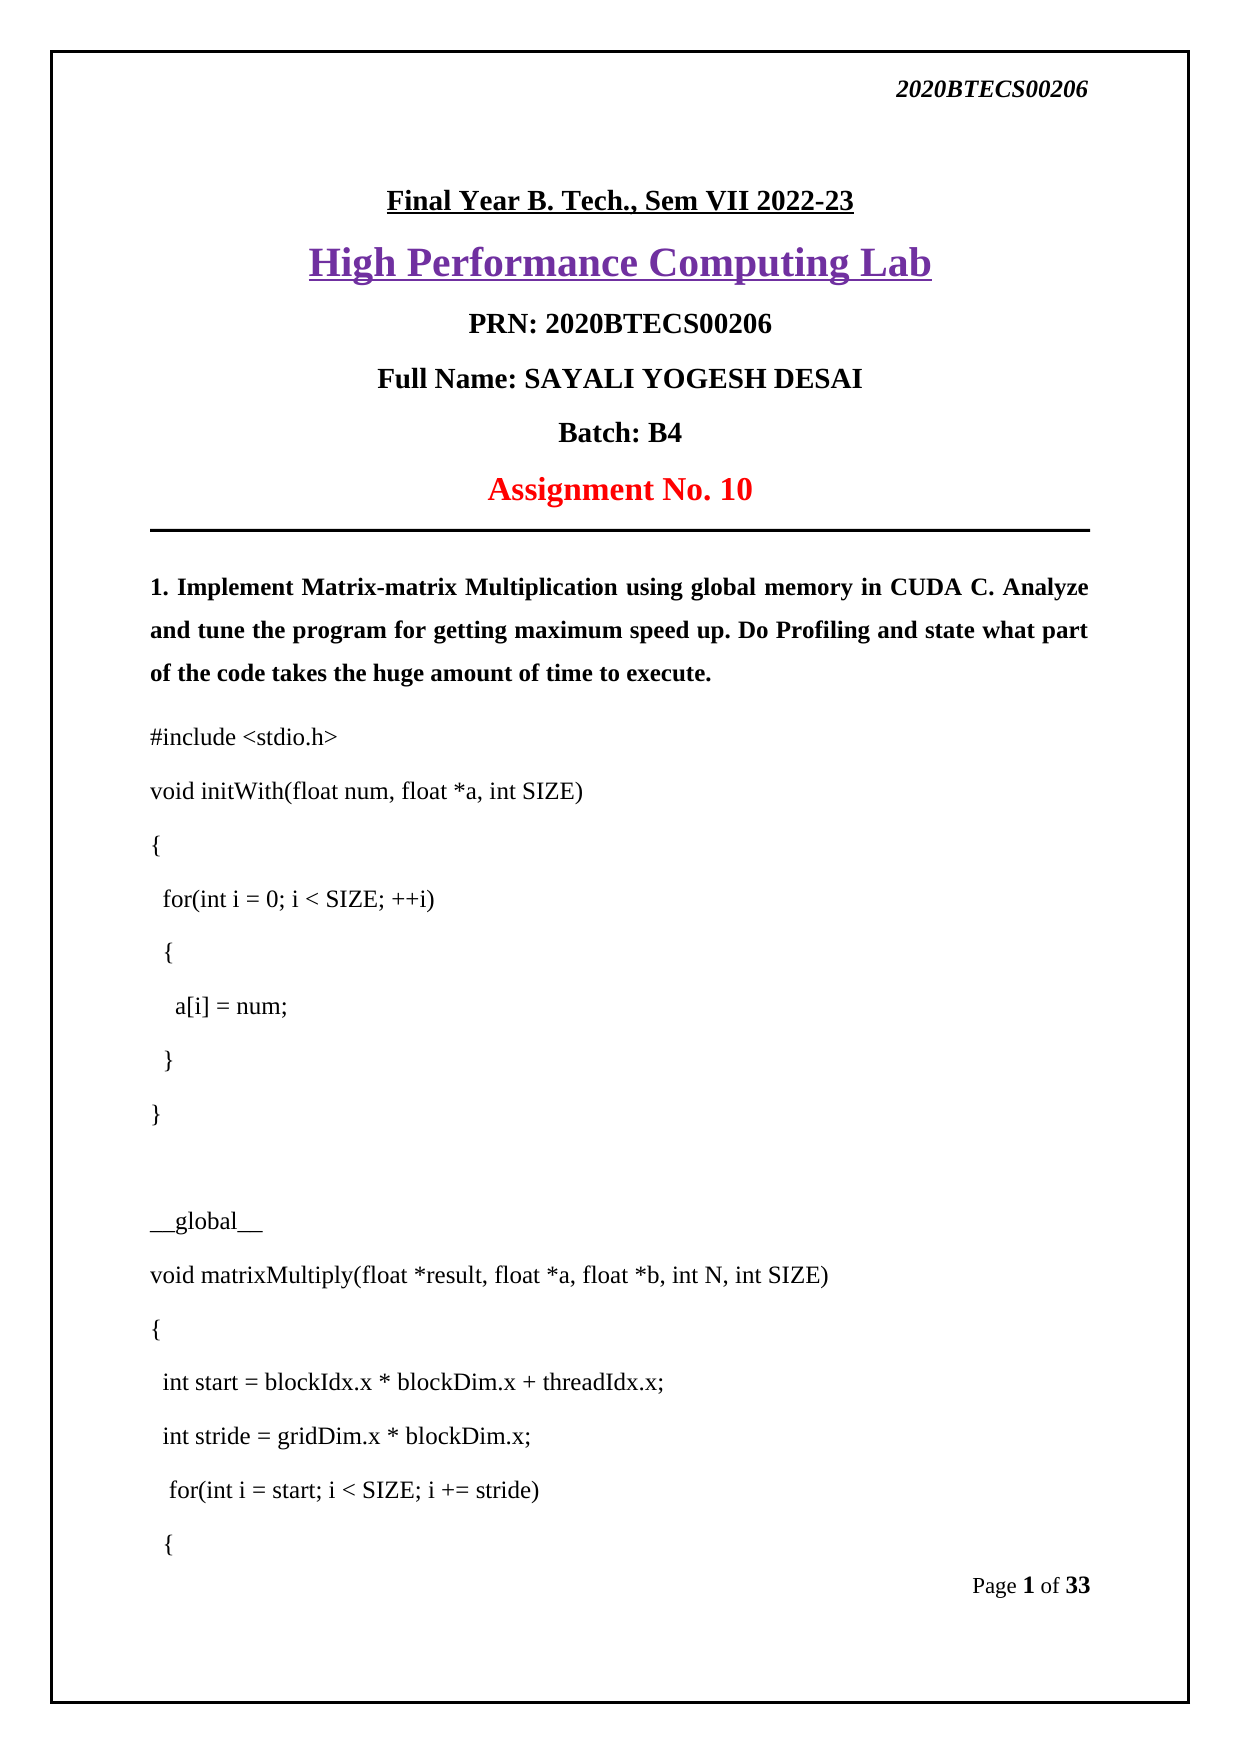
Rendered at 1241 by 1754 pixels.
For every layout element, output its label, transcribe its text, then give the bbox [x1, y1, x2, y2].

text for(int i = start; i < SIZE; i += stride) [150, 1475, 1090, 1504]
text } [150, 1099, 1090, 1128]
text for(int i = 0; i < SIZE; ++i) [150, 884, 1090, 912]
text PRN: 2020BTECS00206 [150, 306, 1090, 340]
text #include <stdio.h> [150, 722, 1090, 751]
text void matrixMultiply(float *result, float *a, float *b, int N, int SIZE) [150, 1260, 1090, 1288]
text Assignment No. 10 [150, 469, 1090, 508]
text a[i] = num; [150, 991, 1090, 1020]
text } [150, 1045, 1090, 1074]
text { [150, 1314, 1090, 1342]
text Final Year B. Tech., Sem VII 2022-23 [150, 183, 1090, 217]
text { [150, 1529, 1090, 1558]
text { [150, 937, 1090, 966]
text Full Name: SAYALI YOGESH DESAI [150, 361, 1090, 394]
text void initWith(float num, float *a, int SIZE) [150, 776, 1090, 805]
text __global__ [150, 1206, 1090, 1235]
text Batch: B4 [150, 415, 1090, 449]
text 1. Implement Matrix-matrix Multiplication using global memory in CUDA C. Analyze and tune the program for getting maximum speed up. Do Profiling and state what part of the code takes the huge amount of time to execute. [150, 532, 1090, 687]
text { [150, 830, 1090, 858]
text int start = blockIdx.x * blockDim.x + threadIdx.x; [150, 1367, 1090, 1396]
text int stride = gridDim.x * blockDim.x; [150, 1421, 1090, 1450]
text High Performance Computing Lab [150, 238, 1090, 286]
